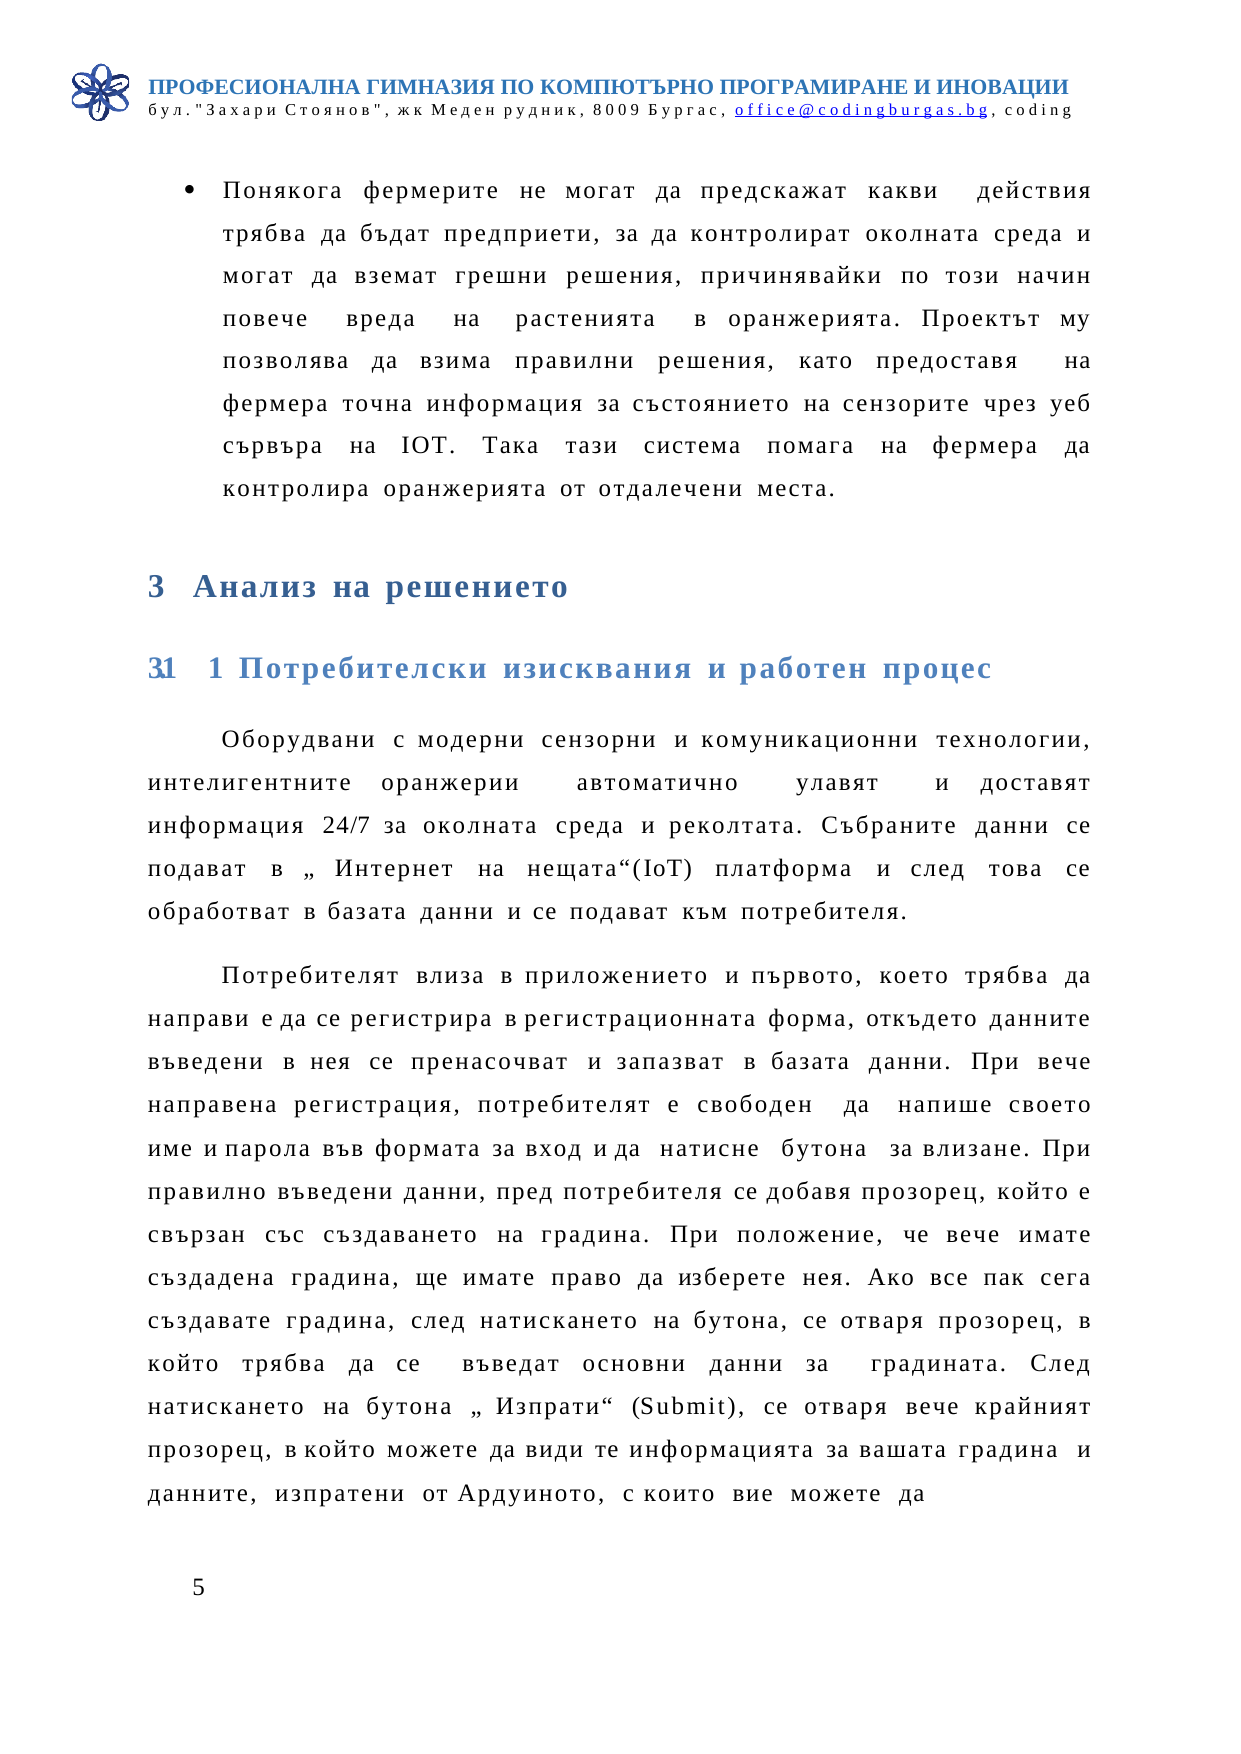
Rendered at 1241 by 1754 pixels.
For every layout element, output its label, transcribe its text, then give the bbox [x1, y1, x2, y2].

subtitle 1 Потребителски изисквания и работен процес [148, 649, 1180, 685]
list Понякога фермерите не могат да предскажат какви действия трябва да бъдат предприети, за да контролират околната среда и могат да вземат грешни решения, причинявайки по този начин повече вреда на растенията в оранжерията. Проектът му позволява да взима правилни решения, като предоставя на фермера точна информация за състоянието на сензорите чрез уеб сървъра на IOT. Така тази система помага на фермера да контролира оранжерията от отдалечени места. [185, 175, 1090, 502]
picture [71, 63, 130, 121]
subtitle Анализ на решението [148, 567, 1180, 605]
text Оборудвани с модерни сензорни и комуникационни технологии, интелигентните оранжерии автоматично улавят и доставят информация 24/7 за околната среда и реколтата. Събраните данни се подават в „ Интернет на нещата“(IoT) платформа и след това се обработват в базата данни и се подават към потребителя. [148, 724, 1090, 925]
text Потребителят влиза в приложението и първото, което трябва да направи е да се регистрира в регистрационната форма, откъдето данните въведени в нея се пренасочват и запазват в базата данни. При вече направена регистрация, потребителят е свободен да напише своето име и парола във формата за вход и да натисне бутона за влизане. При правилно въведени данни, пред потребителя се добавя прозорец, който е свързан със създаването на градина. При положение, че вече имате създадена градина, ще имате право да изберете нея. Ако все пак сега създавате градина, след натискането на бутона, се отваря прозорец, в който трябва да се въведат основни данни за градината. След натискането на бутона „ Изпрати“ (Submit), се отваря вече крайният прозорец, в който можете да види те информацията за вашата градина и данните, изпратени от Ардуиното, с които вие можете да [148, 960, 1090, 1506]
